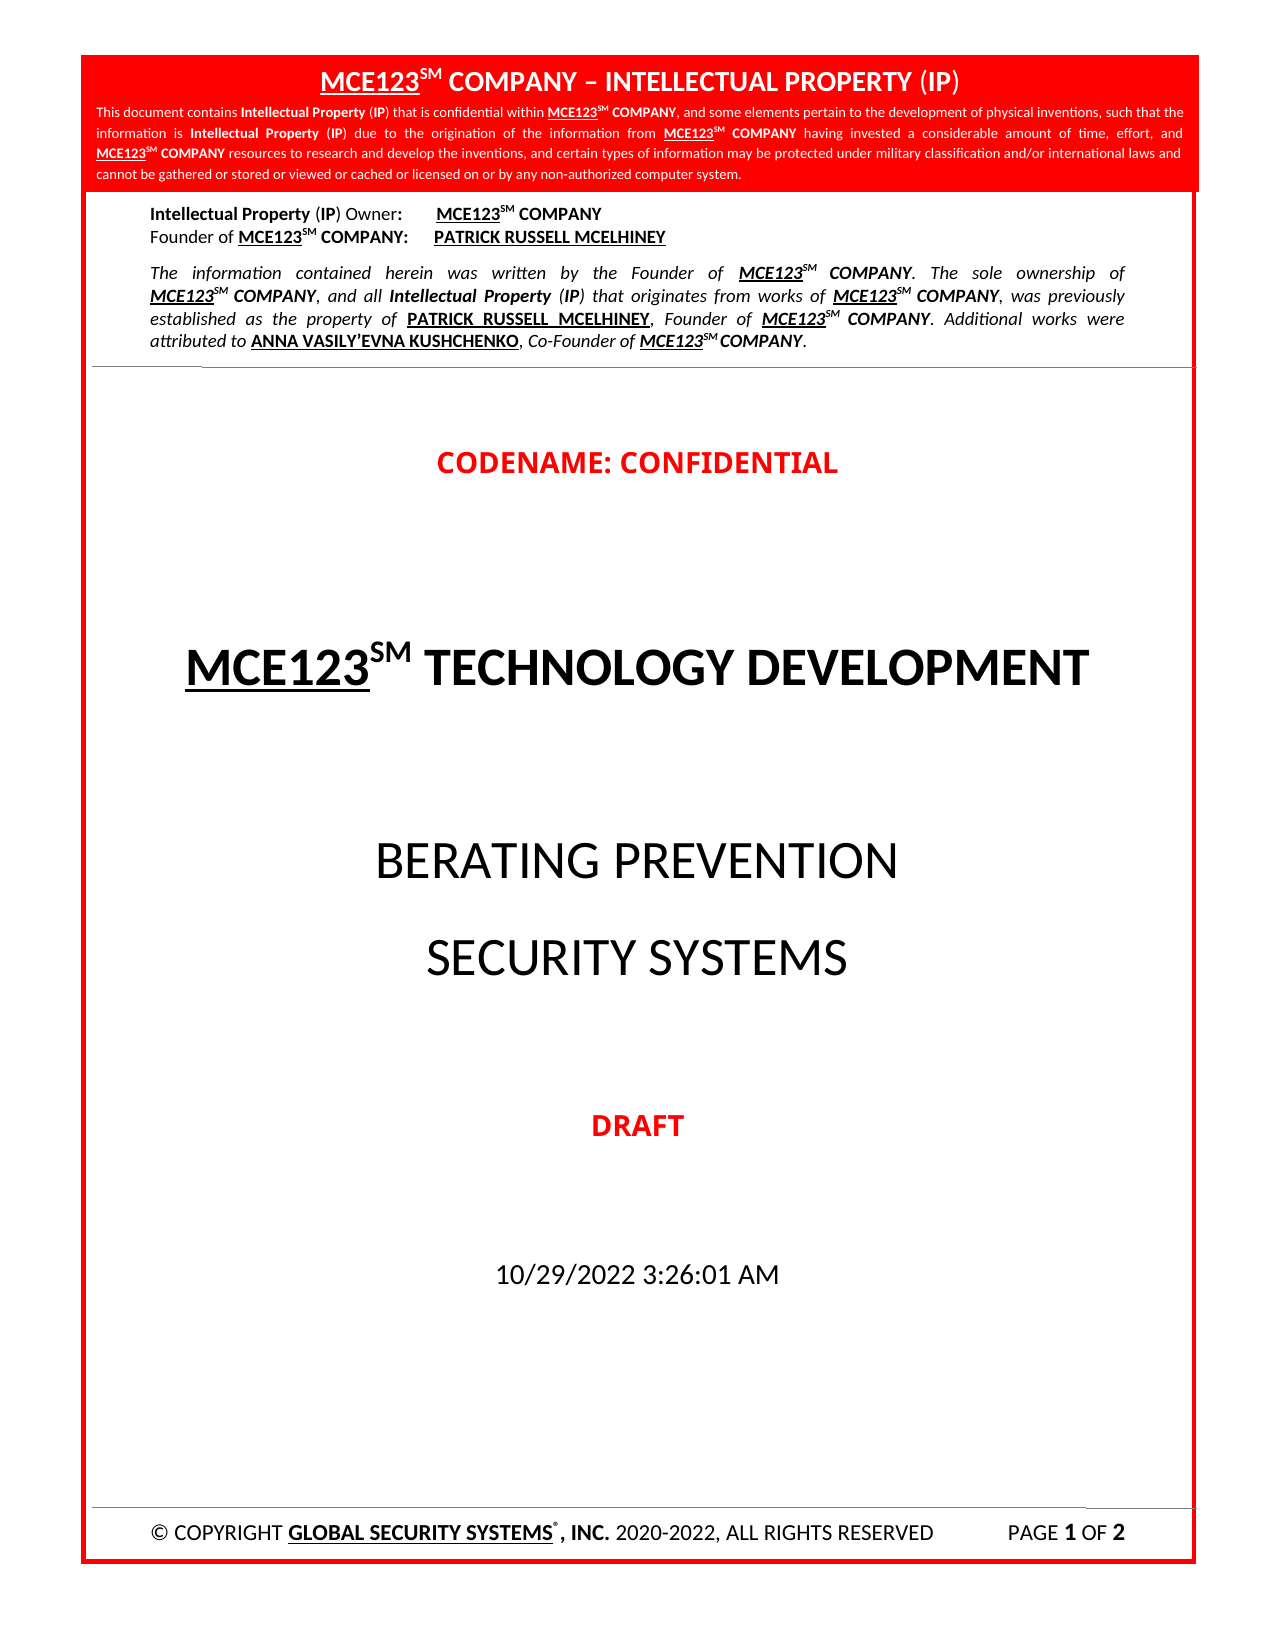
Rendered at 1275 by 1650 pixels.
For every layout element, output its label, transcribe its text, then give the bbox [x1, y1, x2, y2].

text MCE123SM TECHNOLOGY DEVELOPMENT [150, 632, 1125, 698]
text CODENAME: CONFIDENTIAL [150, 442, 1125, 482]
text DRAFT [150, 1105, 1125, 1144]
text BERATING PREVENTION [150, 826, 1125, 892]
text 10/29/2022 3:26:01 AM [150, 1256, 1125, 1292]
text SECURITY SYSTEMS [150, 923, 1125, 989]
